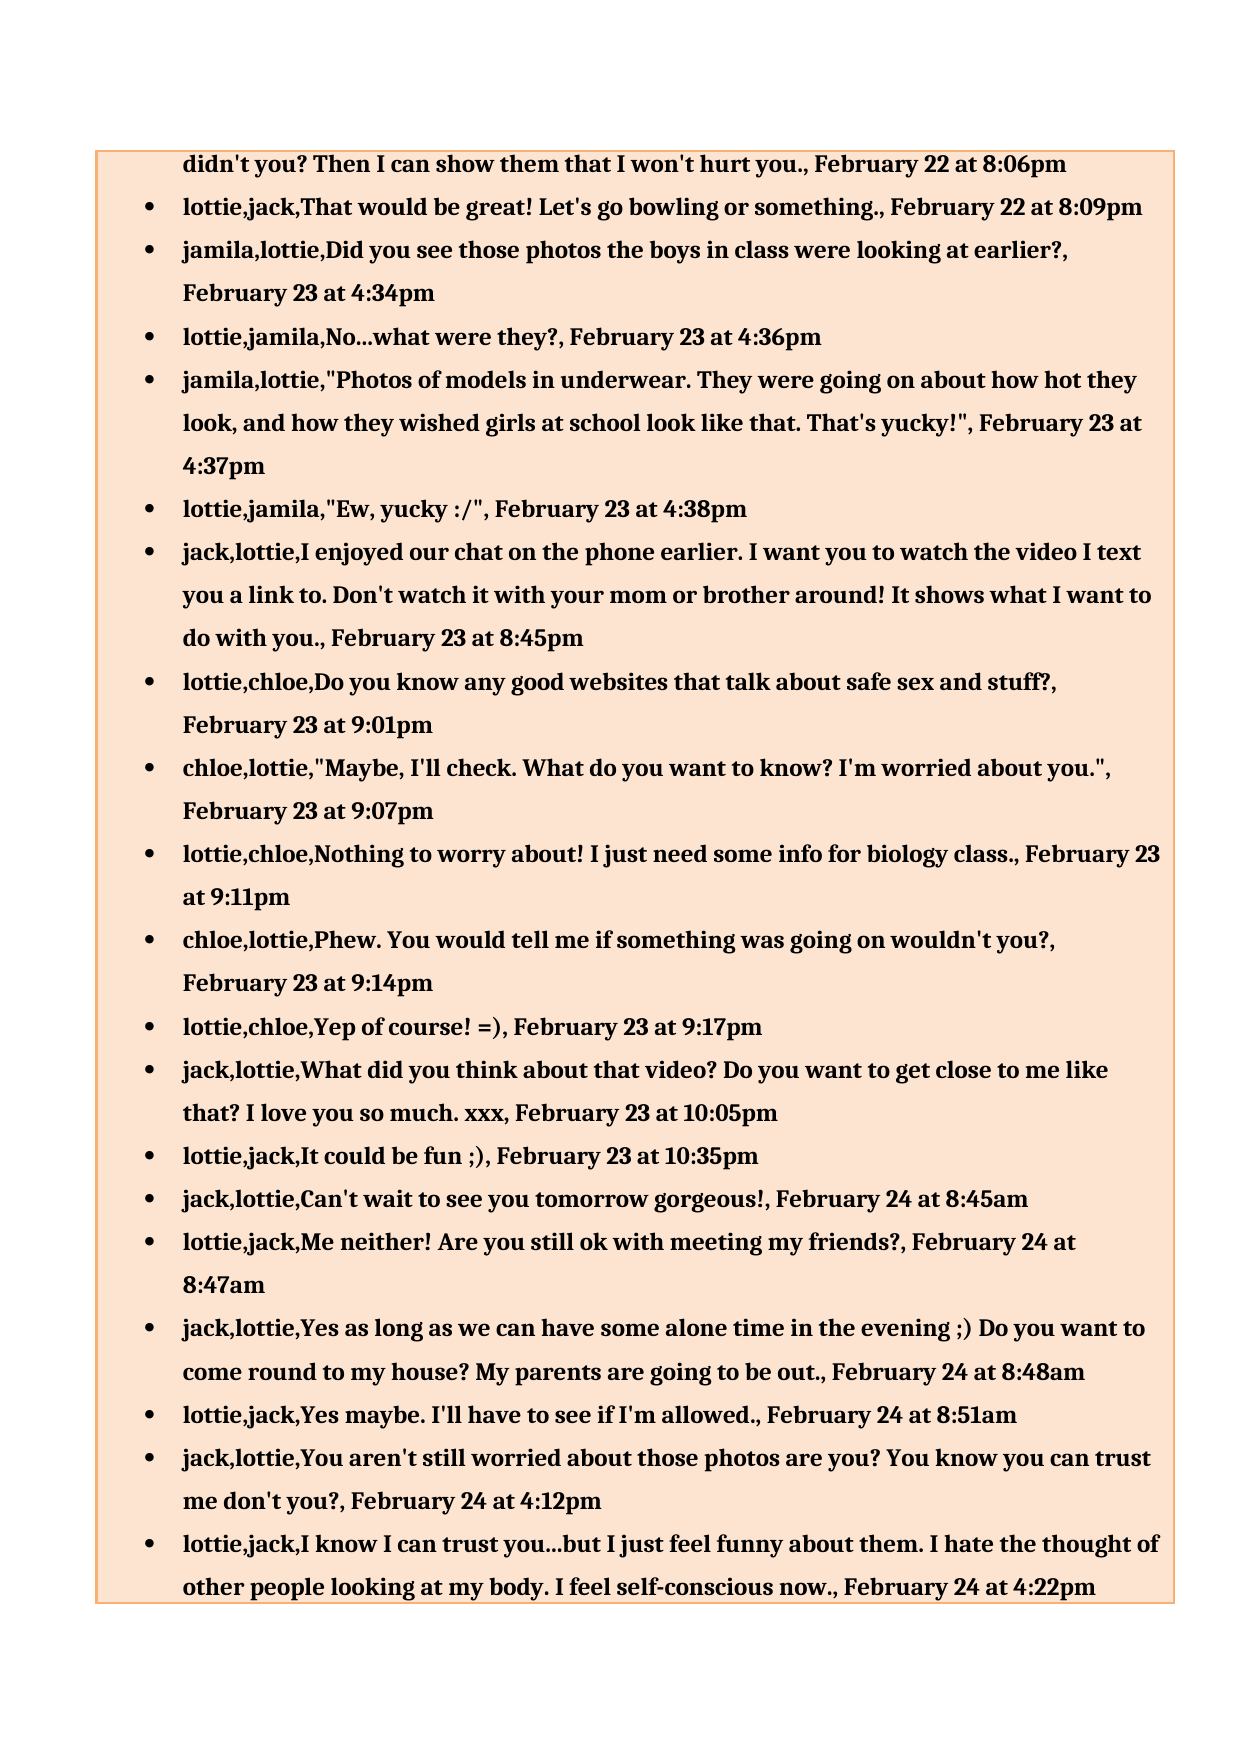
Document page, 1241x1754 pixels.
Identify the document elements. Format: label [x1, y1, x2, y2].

table_cell [98, 152, 1173, 1602]
